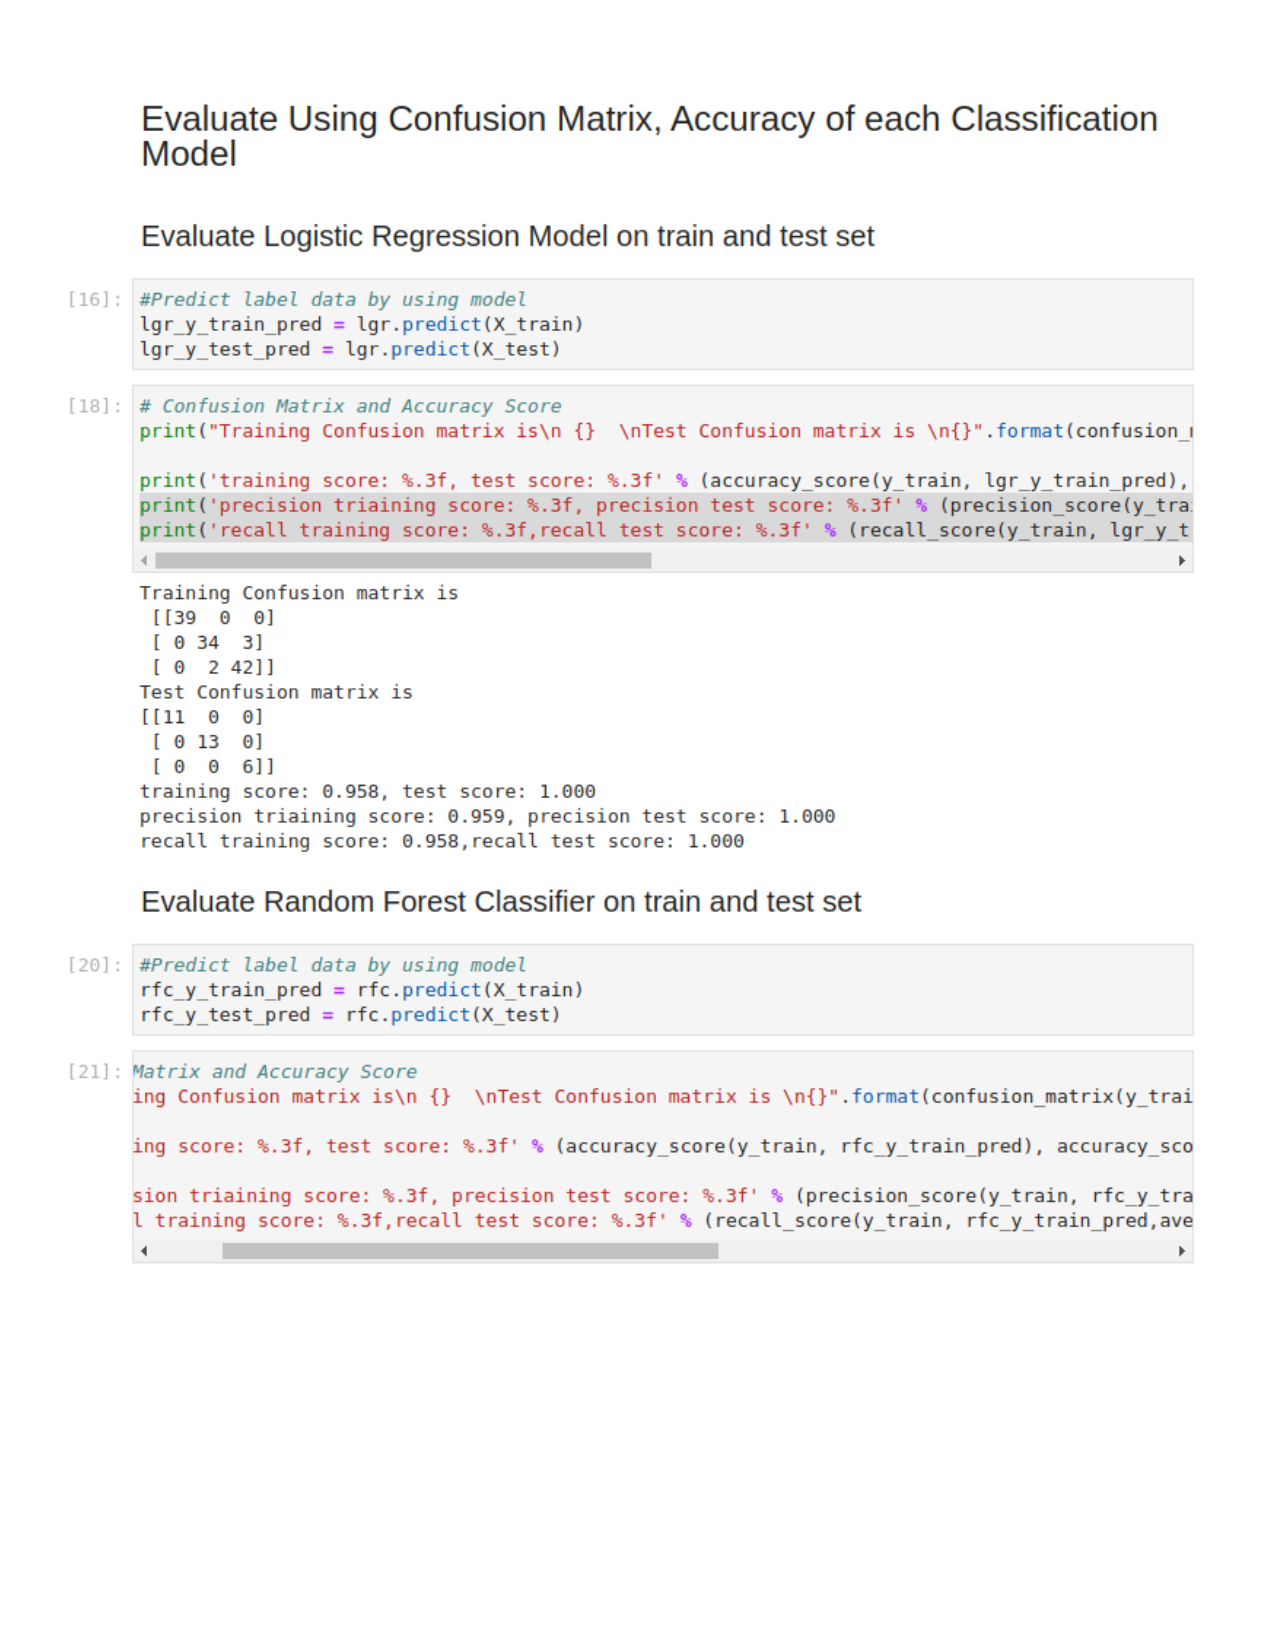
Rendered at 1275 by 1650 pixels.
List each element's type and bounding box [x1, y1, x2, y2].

picture [58, 58, 1216, 1268]
